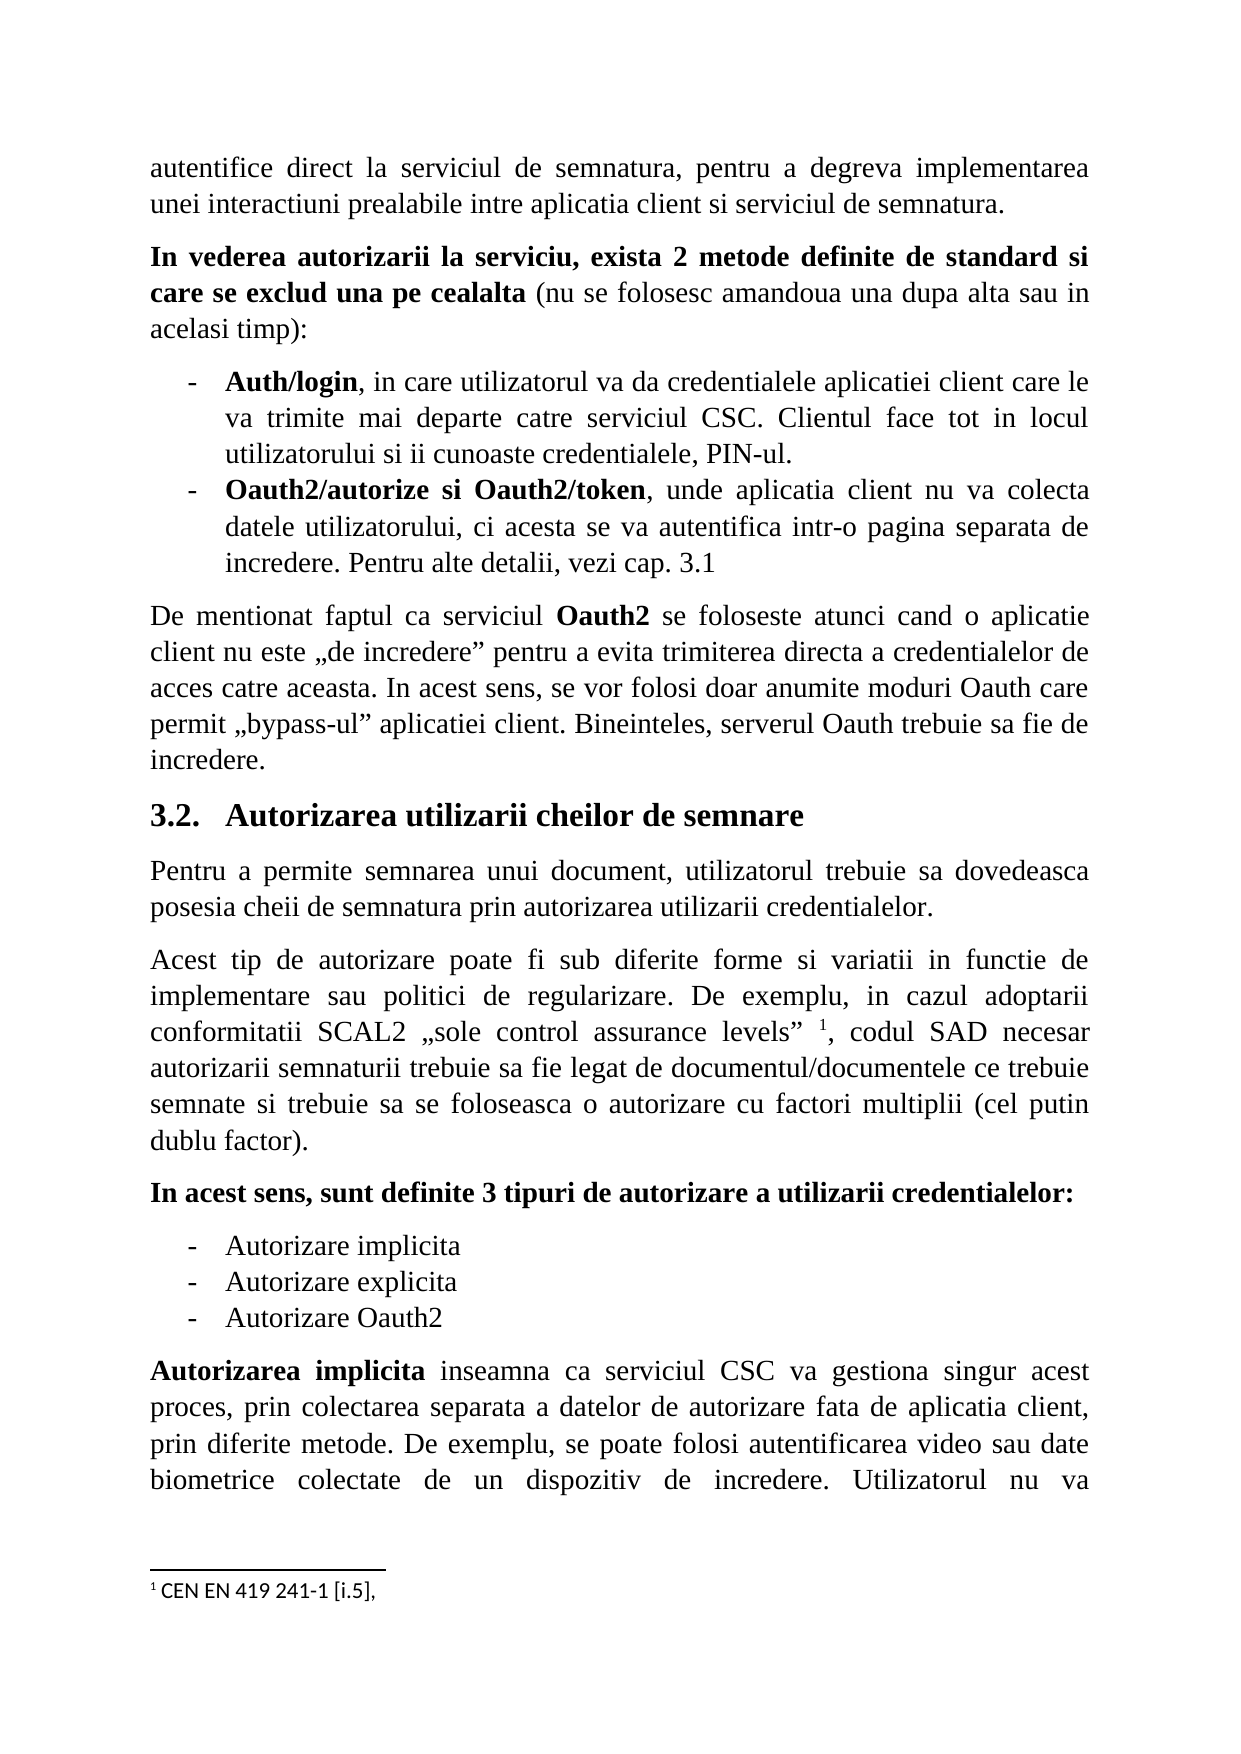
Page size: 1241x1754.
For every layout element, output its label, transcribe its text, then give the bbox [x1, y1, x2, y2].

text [150, 150, 1090, 220]
text In vederea autorizarii la serviciu, exista 2 metode definite de standard si care se exclud una pe cealalta (nu se folosesc amandoua una dupa alta sau in acelasi timp): [150, 239, 1090, 345]
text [150, 1353, 1090, 1495]
text Pentru a permite semnarea unui document, utilizatorul trebuie sa dovedeasca posesia cheii de semnatura prin autorizarea utilizarii credentialelor. [150, 853, 1090, 923]
text In acest sens, sunt definite 3 tipuri de autorizare a utilizarii credentialelor: [150, 1176, 1090, 1209]
list Autorizarea utilizarii cheilor de semnare [150, 795, 1090, 833]
list Oauth2/autorize si Oauth2/token, unde aplicatia client nu va colecta datele utilizatorului, ci acesta se va autentifica intr-o pagina separata de incredere. Pentru alte detalii, vezi cap. 3.1 [187, 472, 1090, 578]
list Autorizare explicita [187, 1264, 1090, 1298]
text Acest tip de autorizare poate fi sub diferite forme si variatii in functie de implementare sau politici de regularizare. De exemplu, in cazul adoptarii conformitatii SCAL2 „sole control assurance levels” , codul SAD necesar autorizarii semnaturii trebuie sa fie legat de documentul/documentele ce trebuie semnate si trebuie sa se foloseasca o autorizare cu factori multiplii (cel putin dublu factor). [150, 942, 1090, 1156]
list Autorizare Oauth2 [187, 1301, 1090, 1334]
text De mentionat faptul ca serviciul Oauth2 se foloseste atunci cand o aplicatie client nu este „de incredere” pentru a evita trimiterea directa a credentialelor de acces catre aceasta. In acest sens, se vor folosi doar anumite moduri Oauth care permit „bypass-ul” aplicatiei client. Bineinteles, serverul Oauth trebuie sa fie de incredere. [150, 598, 1090, 776]
list Autorizare implicita [187, 1228, 1090, 1262]
list Auth/login, in care utilizatorul va da credentialele aplicatiei client care le va trimite mai departe catre serviciul CSC. Clientul face tot in locul utilizatorului si ii cunoaste credentialele, PIN-ul. [187, 364, 1090, 470]
